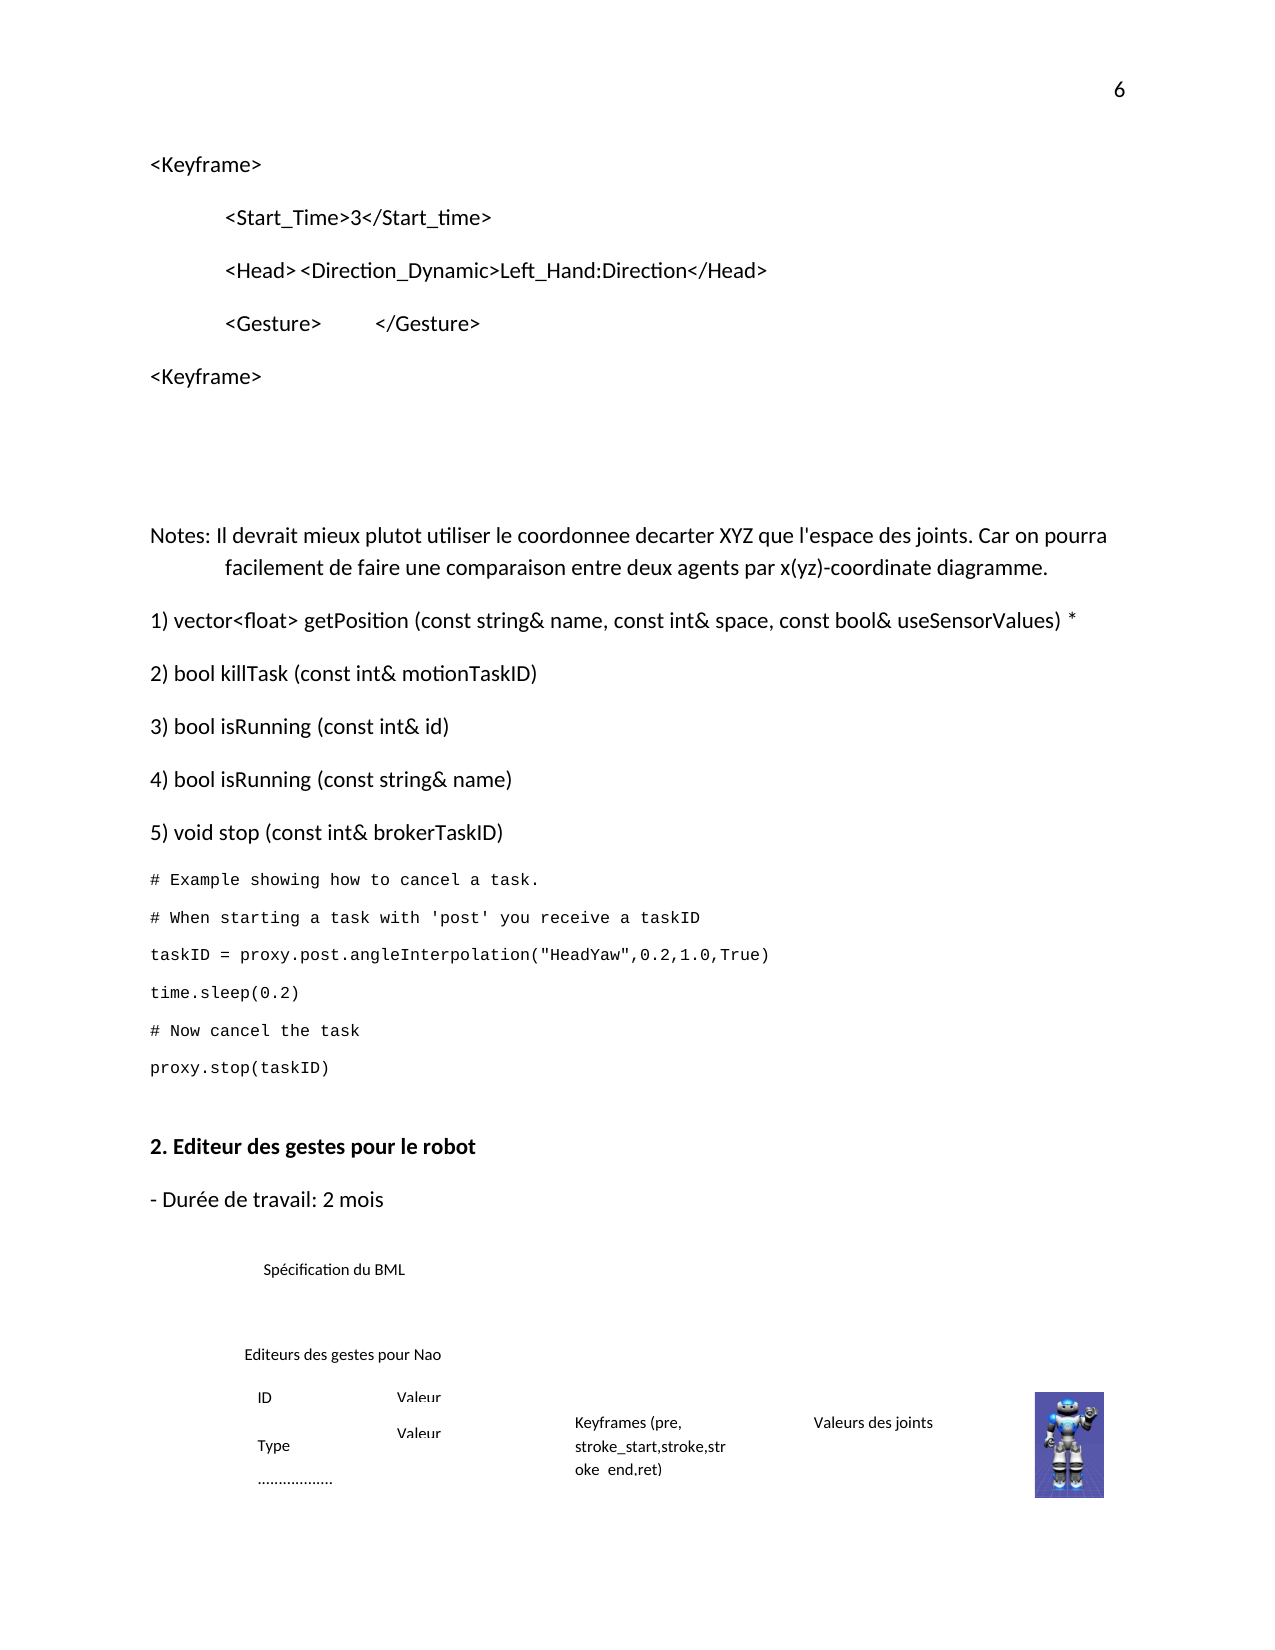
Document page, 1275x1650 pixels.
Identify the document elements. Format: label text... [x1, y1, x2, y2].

text # Example showing how to cancel a task. [150, 871, 1125, 890]
text <Gesture> </Gesture> [150, 309, 1125, 337]
text proxy.stop(taskID) [150, 1060, 1125, 1079]
picture [1034, 1392, 1104, 1498]
text taskID = proxy.post.angleInterpolation("HeadYaw",0.2,1.0,True) [150, 947, 1125, 966]
text <Keyframe> [150, 362, 1125, 390]
text 1) vector<float> getPosition (const string& name, const int& space, const bool& useSensorValues) * [150, 606, 1125, 634]
text # Now cancel the task [150, 1022, 1125, 1041]
text <Start_Time>3</Start_time> [150, 203, 1125, 231]
text 5) void stop (const int& brokerTaskID) [150, 818, 1125, 846]
text 2. Editeur des gestes pour le robot [150, 1132, 1125, 1160]
text - Durée de travail: 2 mois [150, 1185, 1125, 1213]
text <Keyframe> [150, 150, 1125, 178]
text # When starting a task with 'post' you receive a taskID [150, 909, 1125, 928]
text 4) bool isRunning (const string& name) [150, 765, 1125, 793]
text <Head> <Direction_Dynamic>Left_Hand:Direction</Head> [150, 256, 1125, 284]
text 2) bool killTask (const int& motionTaskID) [150, 659, 1125, 687]
text time.sleep(0.2) [150, 984, 1125, 1003]
text 3) bool isRunning (const int& id) [150, 712, 1125, 740]
text Notes: Il devrait mieux plutot utiliser le coordonnee decarter XYZ que l'espace des joints. Car on pourra facilement de faire une comparaison entre deux agents par x(yz)-coordinate diagramme. [150, 521, 1125, 581]
